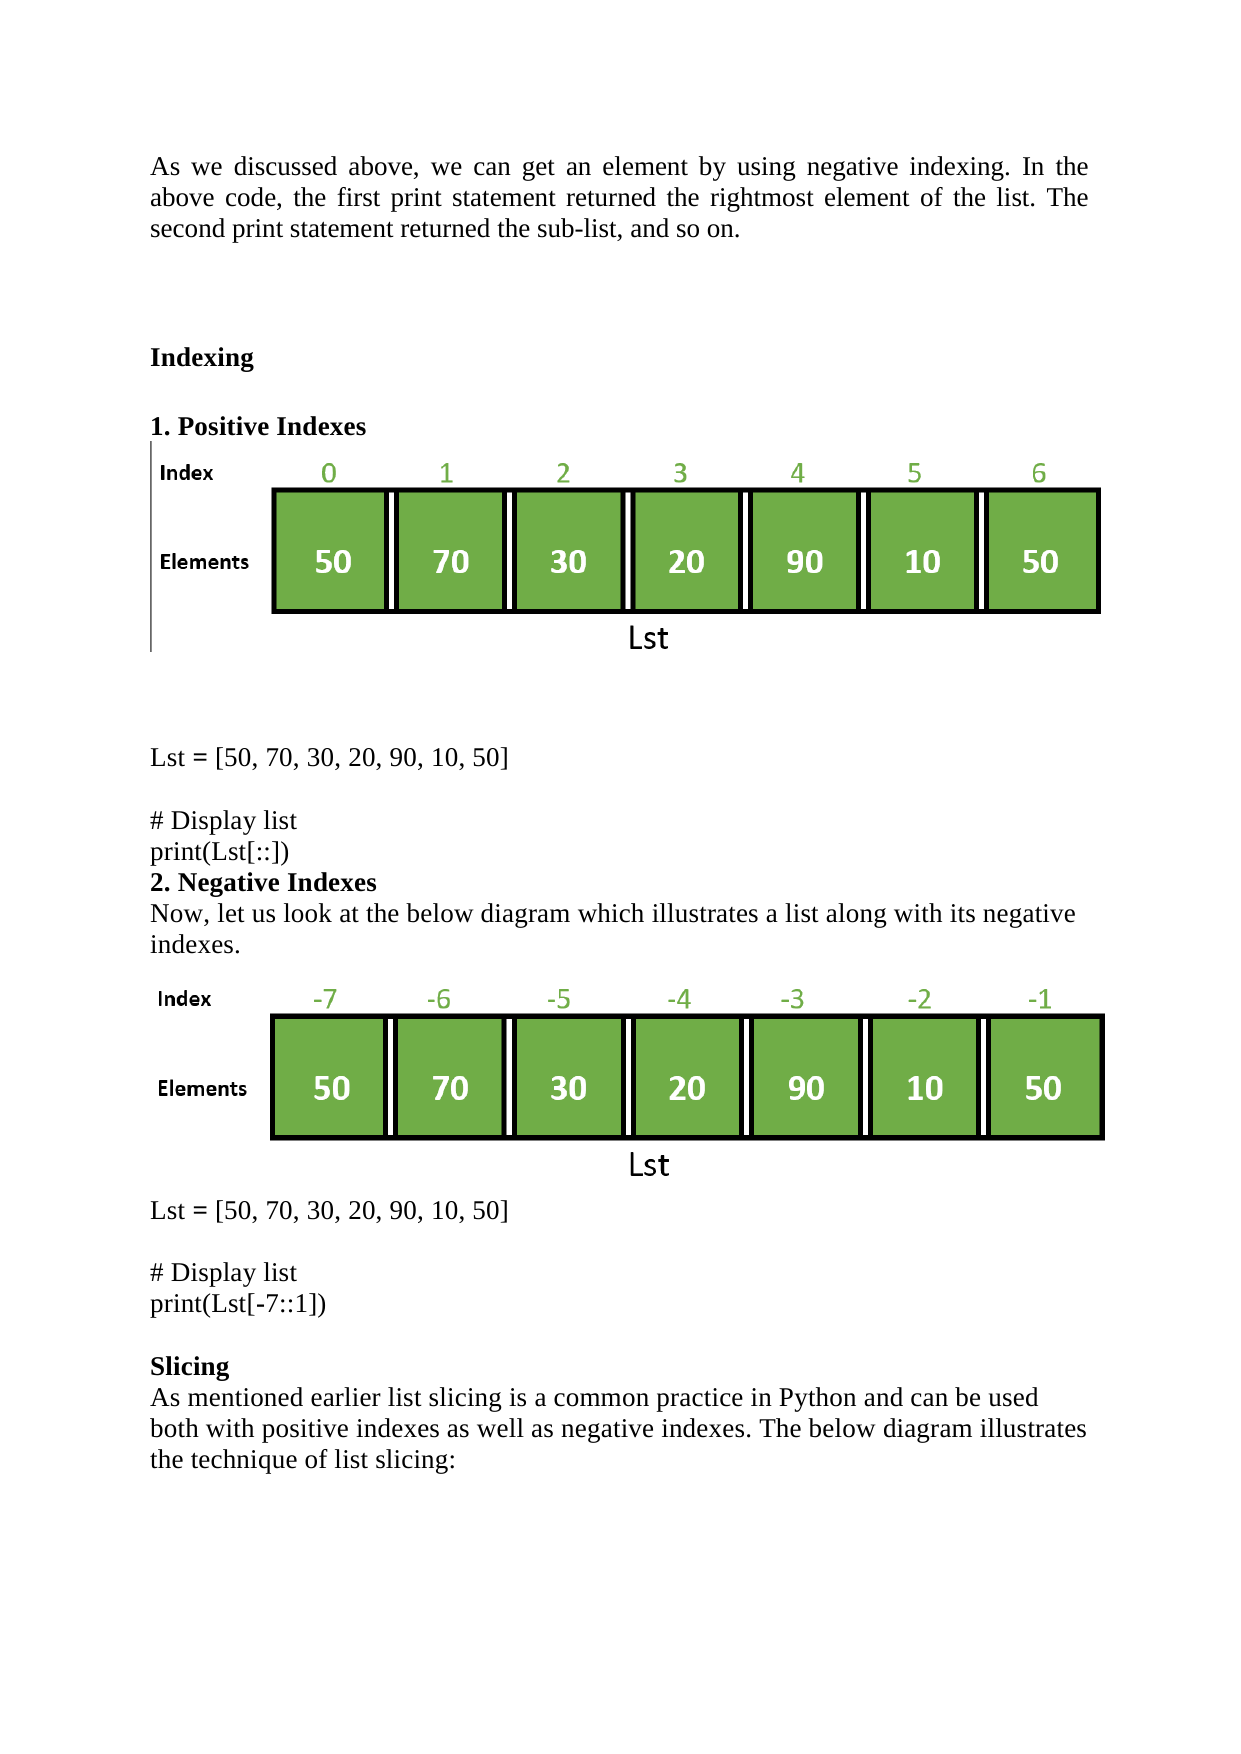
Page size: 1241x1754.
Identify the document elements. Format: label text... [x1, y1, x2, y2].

picture [150, 975, 1125, 1179]
text Lst = [50, 70, 30, 20, 90, 10, 50] [150, 1194, 1090, 1225]
text # Display list [150, 804, 1090, 835]
text print(Lst[::]) [150, 835, 1090, 866]
text print(Lst[-7::1]) [150, 1287, 1090, 1318]
text Lst = [50, 70, 30, 20, 90, 10, 50] [150, 741, 1090, 773]
picture [150, 441, 1125, 652]
text 1. Positive Indexes [150, 410, 1090, 441]
text As mentioned earlier list slicing is a common practice in Python and can be used both with positive indexes as well as negative indexes. The below diagram illustrates the technique of list slicing: [150, 1381, 1090, 1474]
text As we discussed above, we can get an element by using negative indexing. In the above code, the first print statement returned the rightmost element of the list. The second print statement returned the sub-list, and so on. [150, 150, 1090, 243]
text Now, let us look at the below diagram which illustrates a list along with its negative indexes. [150, 897, 1090, 959]
text 2. Negative Indexes [150, 866, 1090, 897]
subtitle Indexing [150, 341, 1090, 372]
text Slicing [150, 1349, 1090, 1381]
text # Display list [150, 1256, 1090, 1287]
